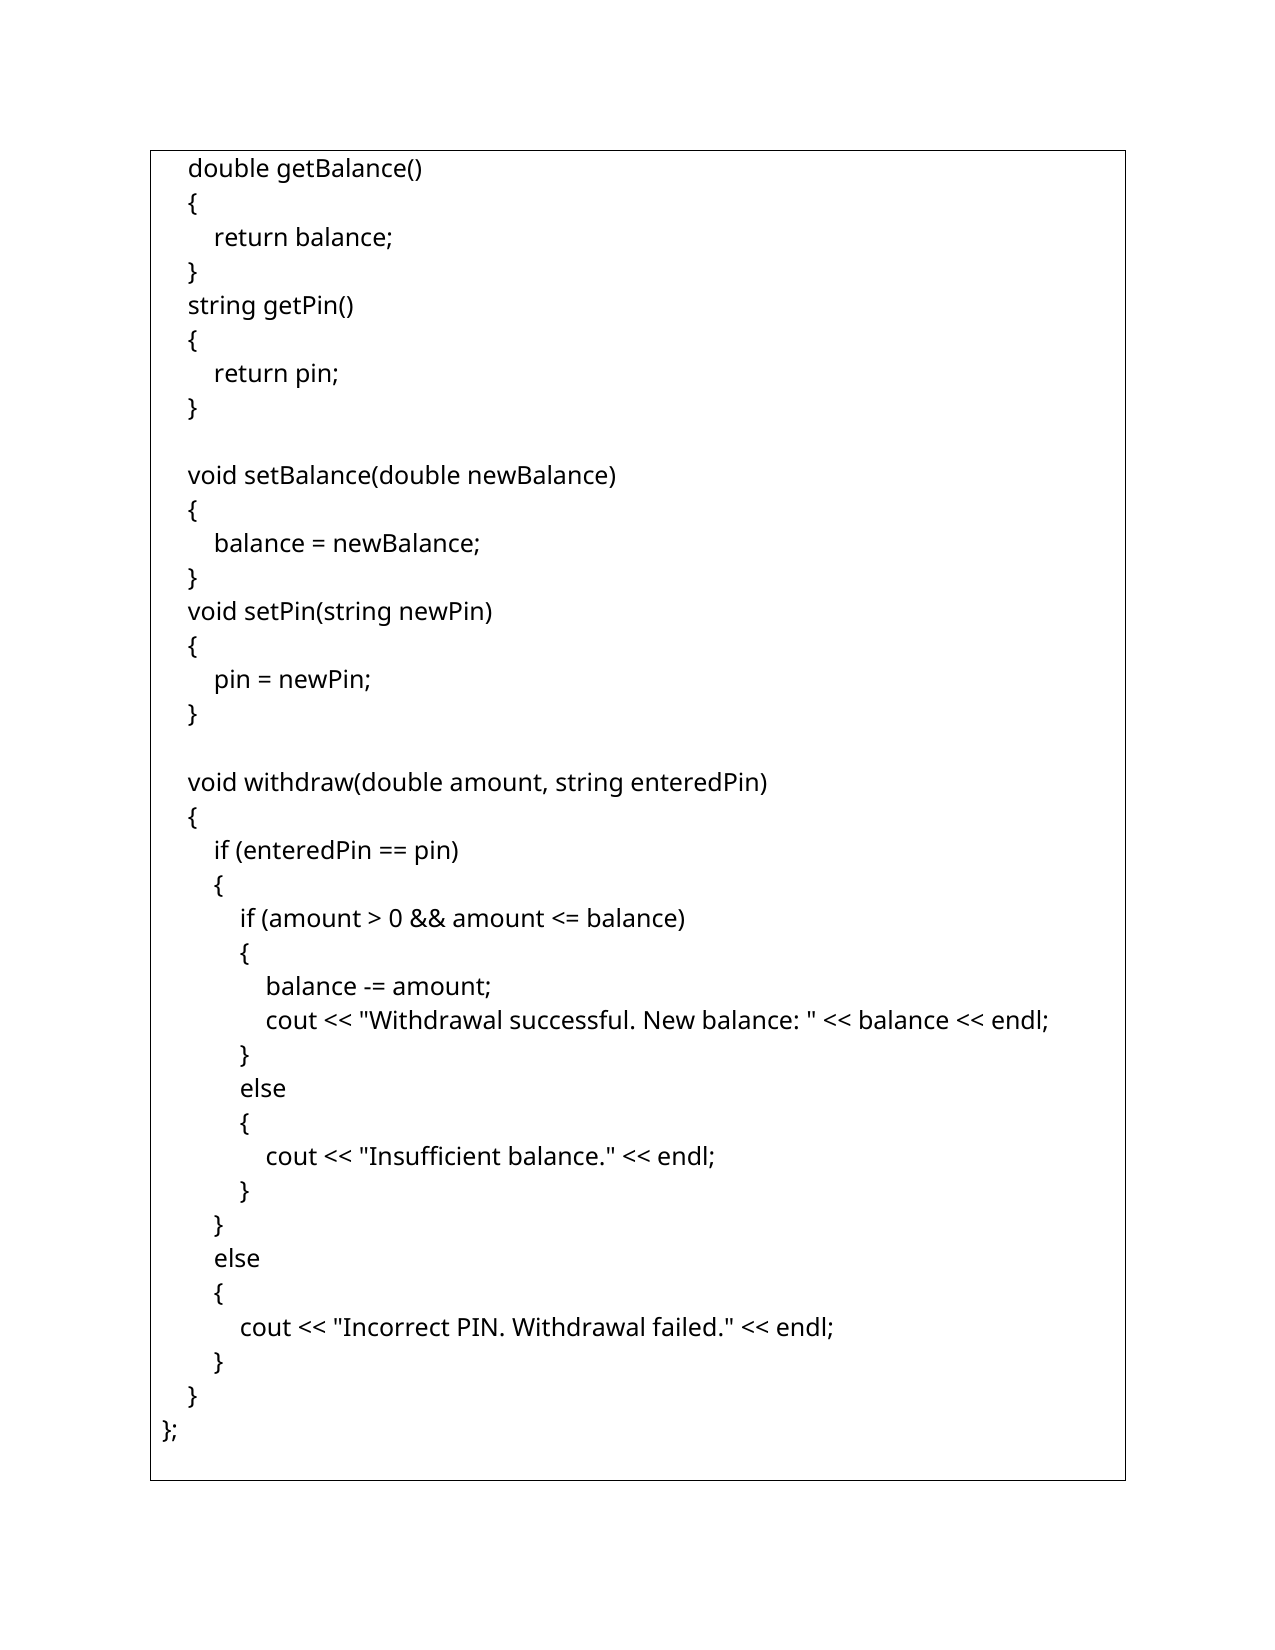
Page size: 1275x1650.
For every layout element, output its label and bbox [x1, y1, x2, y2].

table_header [151, 151, 1125, 1479]
